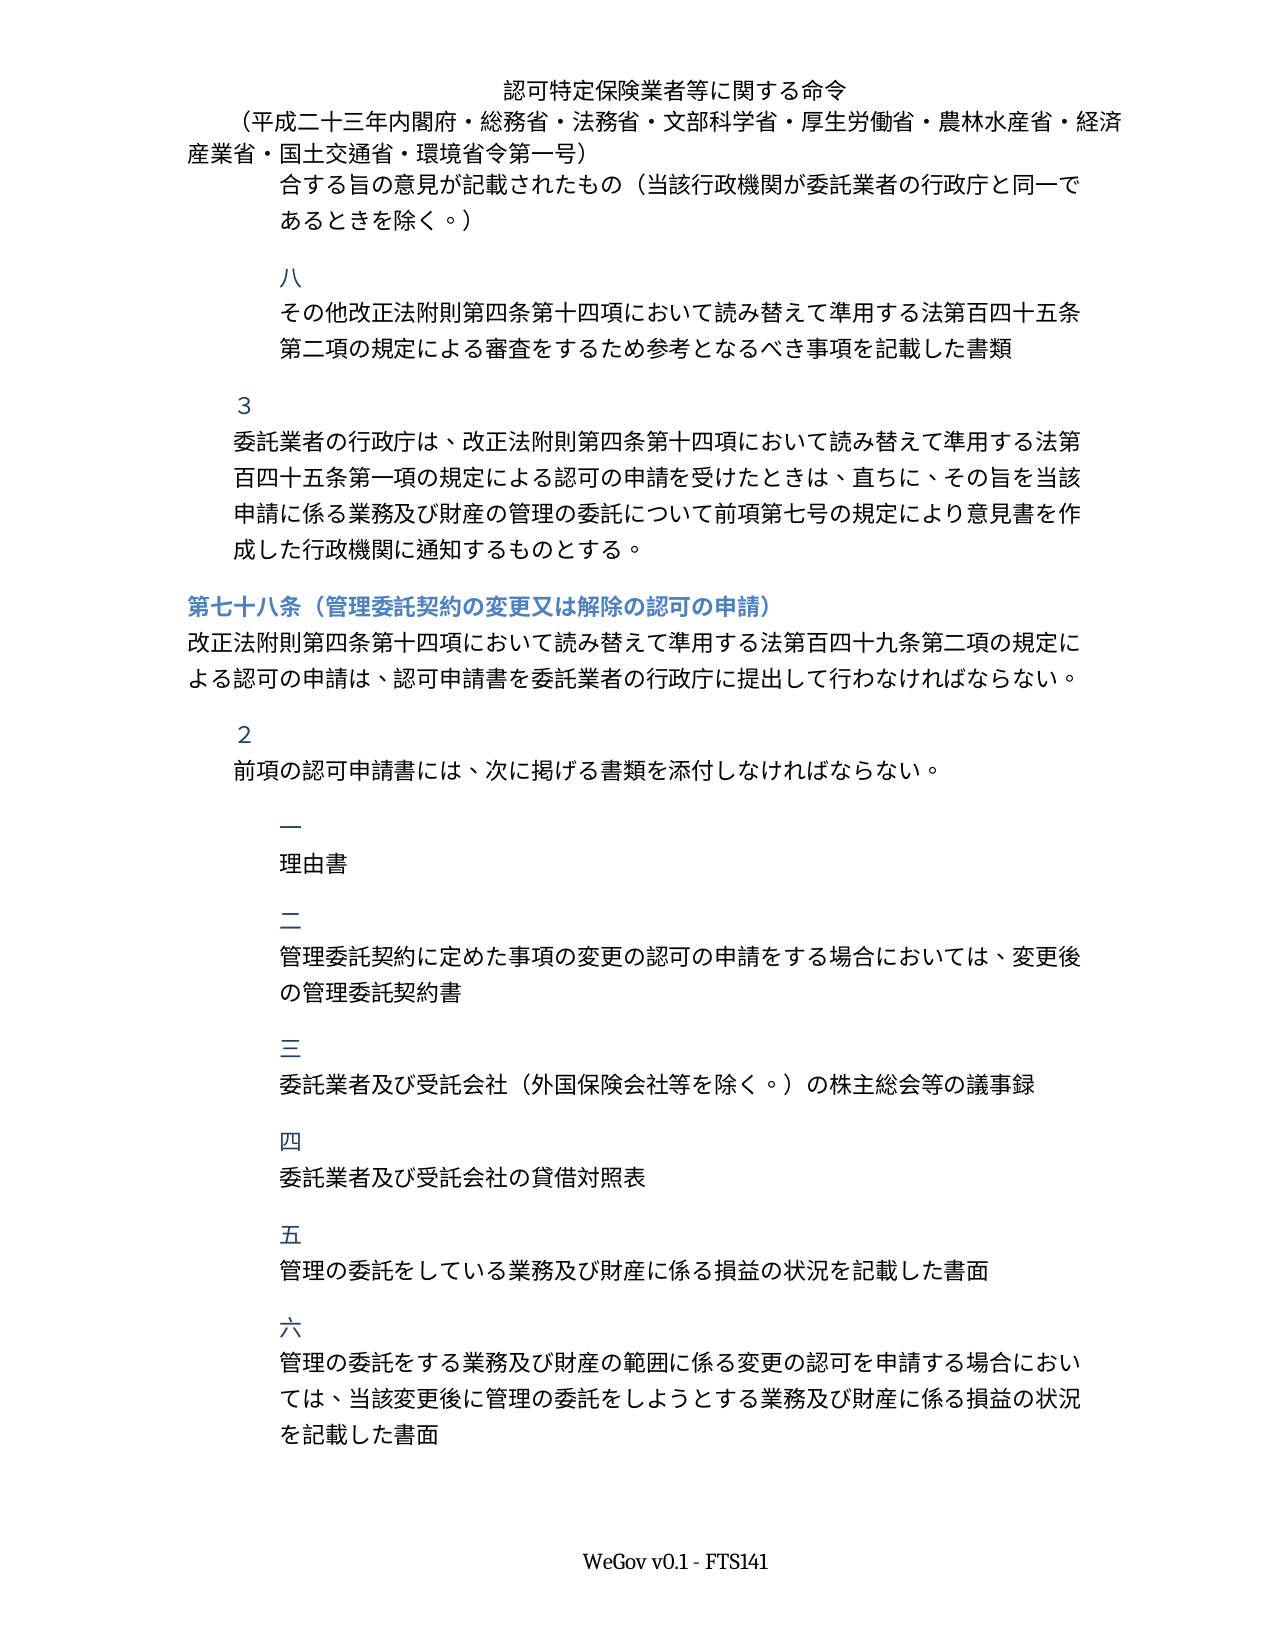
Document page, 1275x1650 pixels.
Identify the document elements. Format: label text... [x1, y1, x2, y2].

text 委託業者及び受託会社（外国保険会社等を除く。）の株主総会等の議事録 [279, 1069, 1087, 1101]
subtitle 第七十八条（管理委託契約の変更又は解除の認可の申請） [187, 591, 1087, 622]
text 管理委託契約に定めた事項の変更の認可の申請をする場合においては、変更後の管理委託契約書 [279, 941, 1087, 1008]
text 改正法附則第四条第十四項において読み替えて準用する法第百四十九条第二項の規定による認可の申請は、認可申請書を委託業者の行政庁に提出して行わなければならない。 [187, 627, 1087, 694]
subtitle 八 [279, 261, 1087, 293]
text 委託業者及び受託会社の貸借対照表 [279, 1162, 1087, 1193]
subtitle ３ [233, 390, 1087, 421]
text 管理の委託をする業務及び財産の範囲に係る変更の認可を申請する場合においては、当該変更後に管理の委託をしようとする業務及び財産に係る損益の状況を記載した書面 [279, 1347, 1087, 1451]
subtitle 二 [279, 905, 1087, 936]
subtitle 六 [279, 1311, 1087, 1343]
subtitle 三 [279, 1033, 1087, 1064]
text 理由書 [279, 848, 1087, 879]
text 前項の認可申請書には、次に掲げる書類を添付しなければならない。 [233, 755, 1087, 786]
subtitle 一 [279, 812, 1087, 843]
subtitle 四 [279, 1126, 1087, 1157]
subtitle ２ [233, 719, 1087, 751]
text 委託業者の行政庁は、改正法附則第四条第十四項において読み替えて準用する法第百四十五条第一項の規定による認可の申請を受けたときは、直ちに、その旨を当該申請に係る業務及び財産の管理の委託について前項第七号の規定により意見書を作成した行政機関に通知するものとする。 [233, 426, 1087, 565]
text 管理の委託をしている業務及び財産に係る損益の状況を記載した書面 [279, 1255, 1087, 1286]
subtitle 五 [279, 1219, 1087, 1250]
text その他改正法附則第四条第十四項において読み替えて準用する法第百四十五条第二項の規定による審査をするため参考となるべき事項を記載した書類 [279, 297, 1087, 364]
